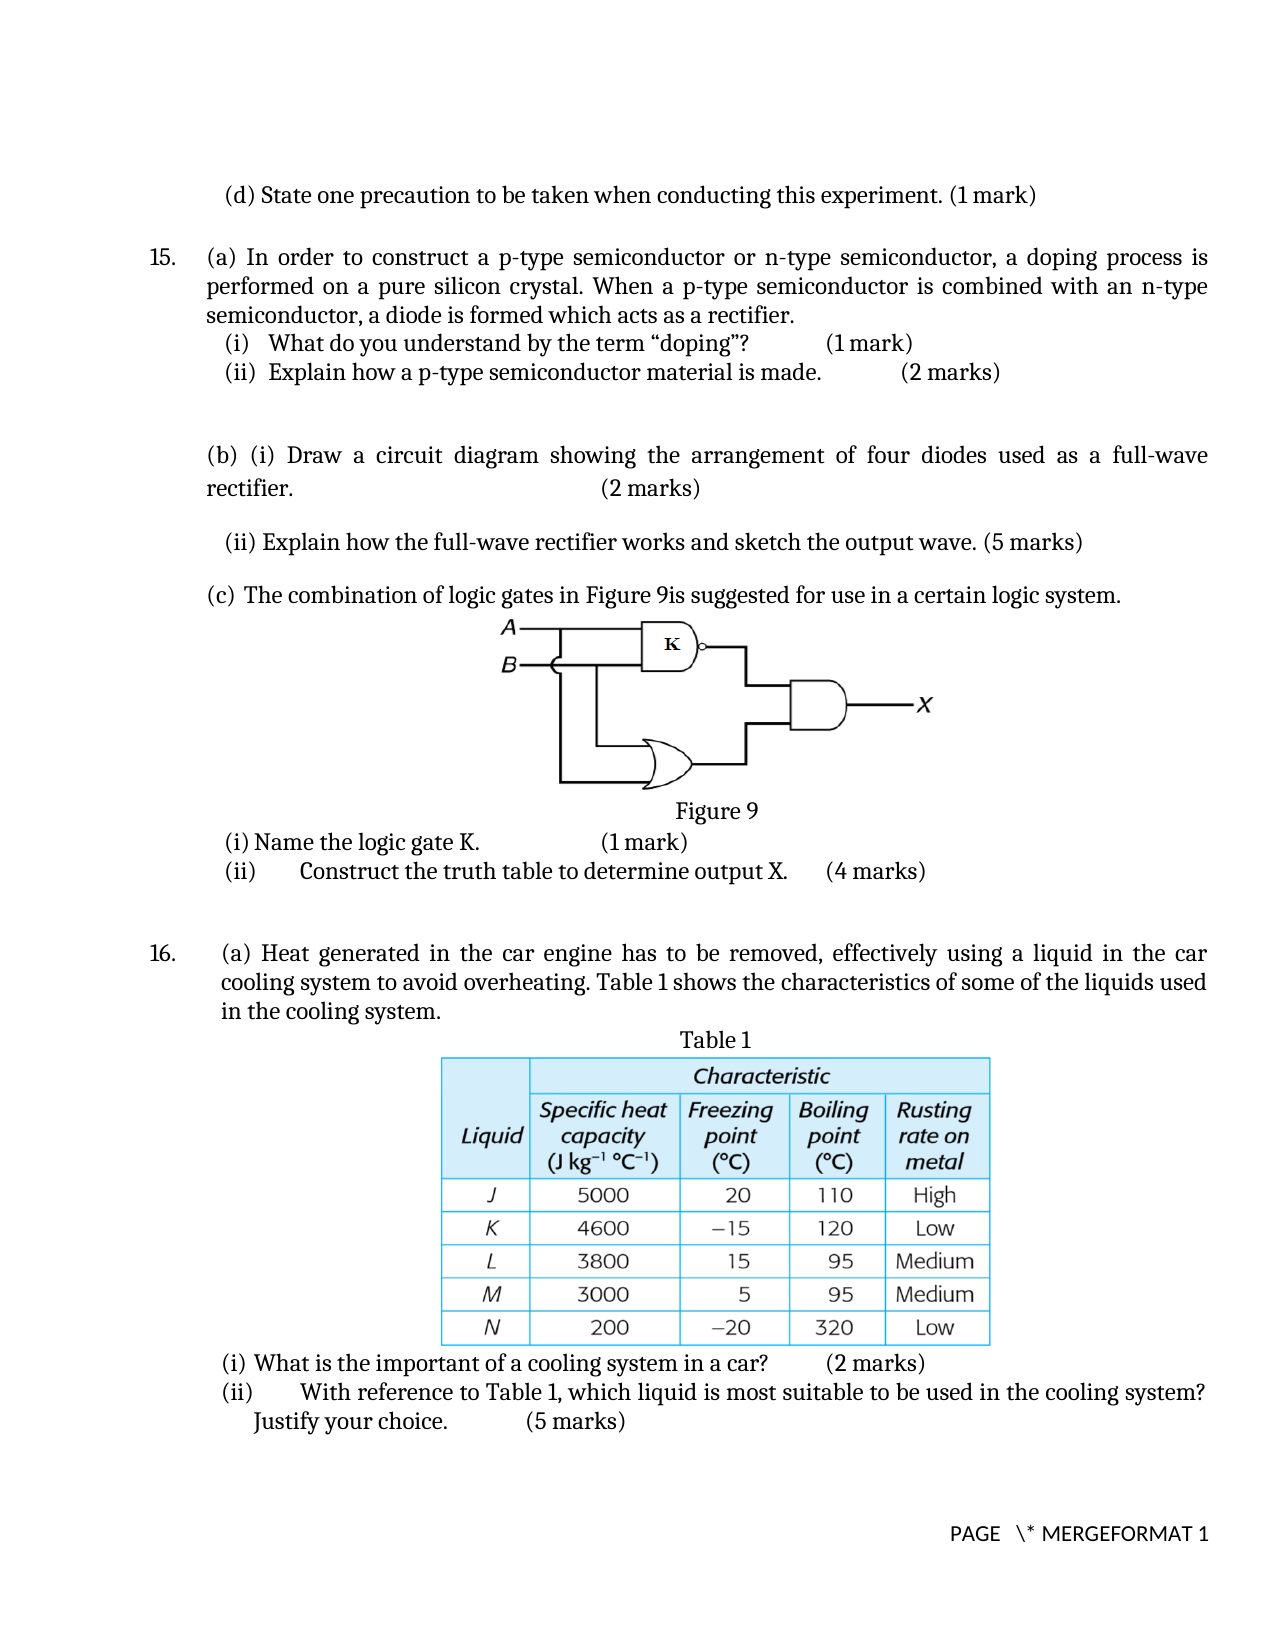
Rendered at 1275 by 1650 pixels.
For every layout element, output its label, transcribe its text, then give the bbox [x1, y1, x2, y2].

text (ii) Explain how the full-wave rectifier works and sketch the output wave. (5 marks) [224, 528, 1209, 556]
list (a) In order to construct a p-type semiconductor or n-type semiconductor, a doping process is performed on a pure silicon crystal. When a p-type semiconductor is combined with an n-type semiconductor, a diode is formed which acts as a rectifier. [150, 243, 1209, 329]
picture [491, 610, 942, 795]
list What do you understand by the term “doping”? (1 mark) [224, 329, 1209, 358]
list Explain how a p-type semiconductor material is made. (2 marks) [224, 358, 1209, 387]
list (a) Heat generated in the car engine has to be removed, effectively using a liquid in the car cooling system to avoid overheating. Table 1 shows the characteristics of some of the liquids used in the cooling system. [150, 939, 1209, 1026]
list Table 1 [221, 1026, 1209, 1054]
list Figure 9 [224, 797, 1209, 826]
list With reference to Table 1, which liquid is most suitable to be used in the cooling system? Justify your choice. (5 marks) [221, 1378, 1209, 1435]
list Name the logic gate K. (1 mark) [224, 828, 1209, 857]
list The combination of logic gates in Figure 9is suggested for use in a certain logic system. [206, 581, 1209, 610]
list Construct the truth table to determine output X. (4 marks) [224, 857, 1209, 886]
text (b) (i) Draw a circuit diagram showing the arrangement of four diodes used as a full-wave rectifier. (2 marks) [206, 441, 1209, 502]
list What is the important of a cooling system in a car? (2 marks) [221, 1349, 1209, 1378]
list (d) State one precaution to be taken when conducting this experiment. (1 mark) [224, 181, 1209, 210]
picture [439, 1056, 992, 1347]
